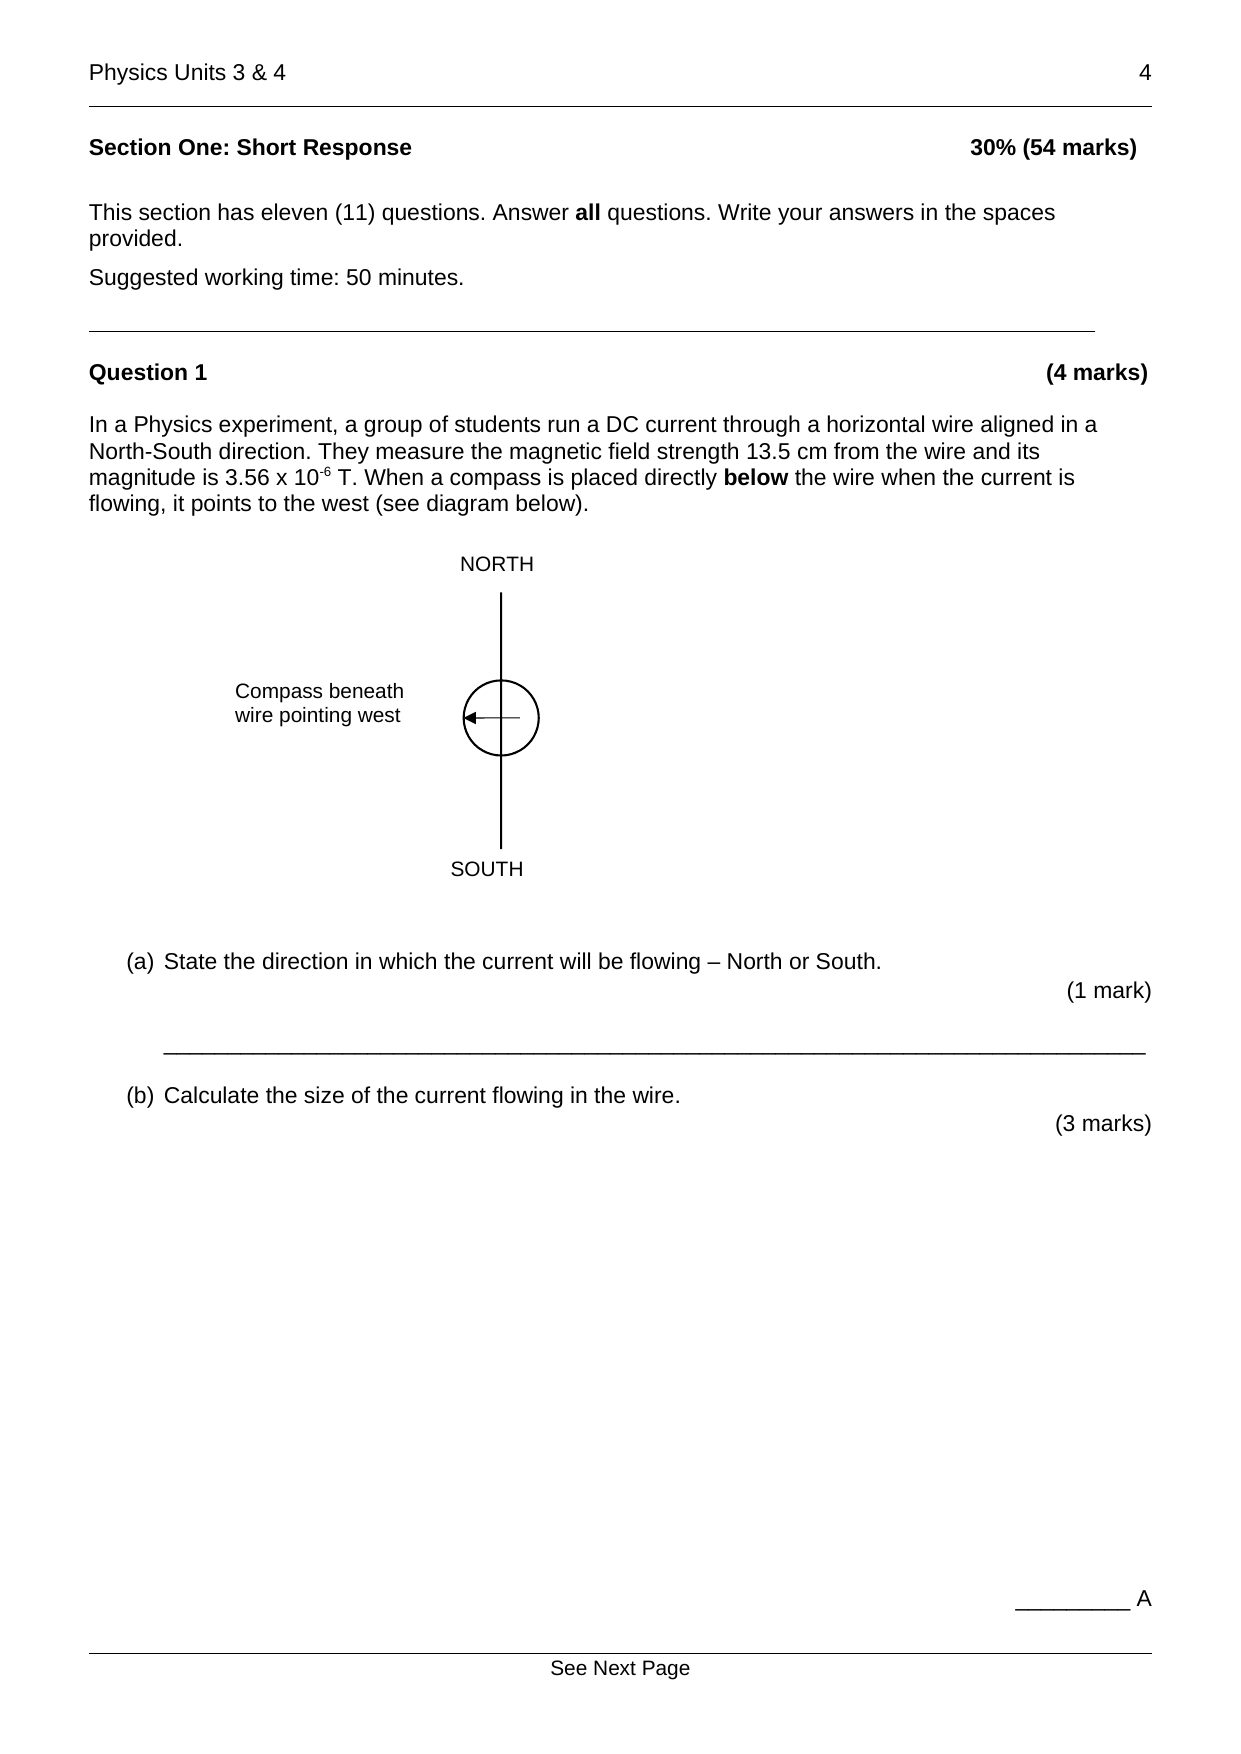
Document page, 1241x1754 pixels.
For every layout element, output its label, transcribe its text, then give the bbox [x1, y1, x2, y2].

text Suggested working time: 50 minutes. [89, 264, 1095, 290]
list _________ A [164, 1585, 1152, 1611]
text Question 1 (4 marks) [89, 359, 1152, 385]
text This section has eleven (11) questions. Answer all questions. Write your answers in the spaces provided. [89, 199, 1095, 251]
text In a Physics experiment, a group of students run a DC current through a horizontal wire aligned in a North-South direction. They measure the magnetic field strength 13.5 cm from the wire and its magnitude is 3.56 x 10-6 T. When a compass is placed directly below the wire when the current is flowing, it points to the west (see diagram below). [89, 411, 1152, 517]
list Calculate the size of the current flowing in the wire. [126, 1082, 1152, 1108]
list State the direction in which the current will be flowing – North or South. [126, 948, 1152, 974]
list (1 mark) [164, 977, 1152, 1003]
list _____________________________________________________________________________ [164, 1029, 1152, 1056]
text Section One: Short Response 30% (54 marks) [89, 133, 1152, 160]
list (3 marks) [164, 1110, 1152, 1137]
